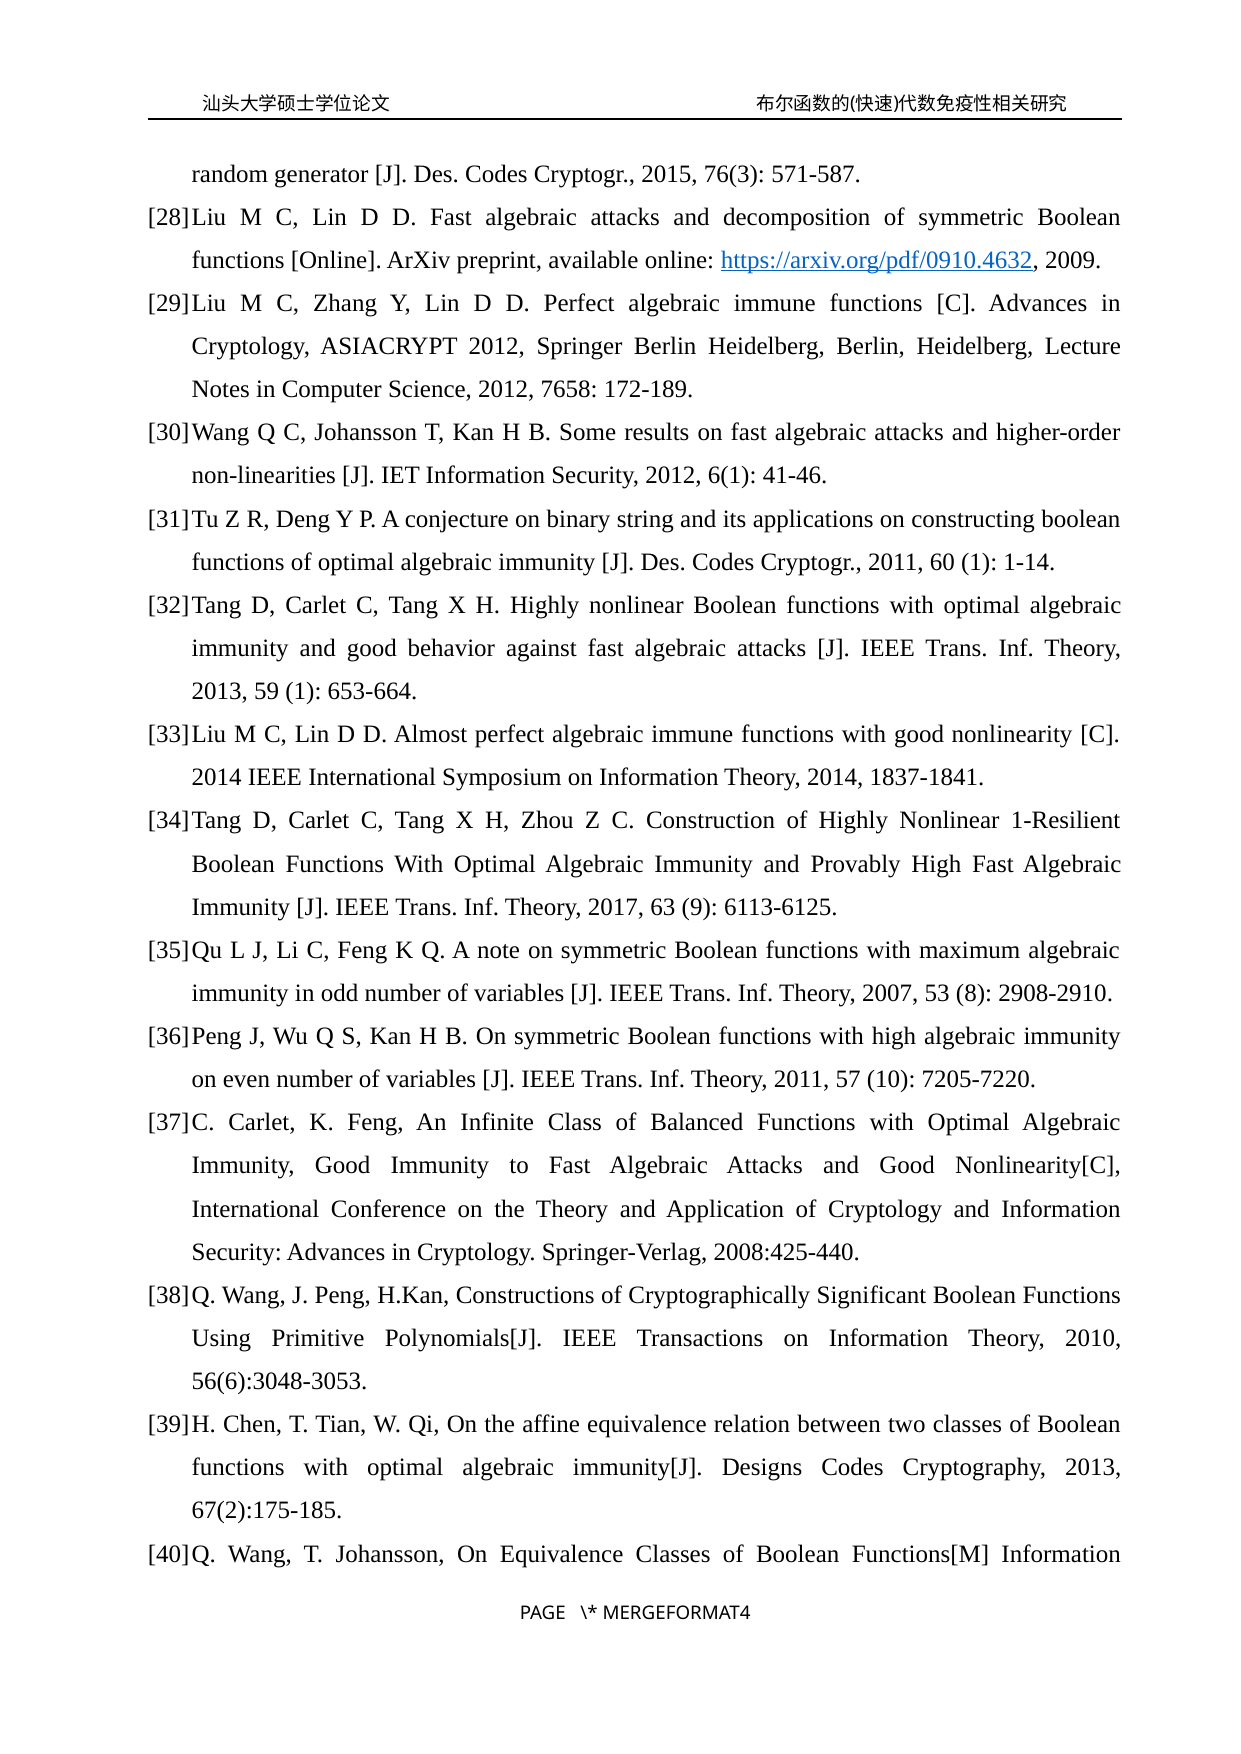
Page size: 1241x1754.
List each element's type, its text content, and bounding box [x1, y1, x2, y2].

list Liu M C, Lin D D. Fast algebraic attacks and decomposition of symmetric Boolean functions [Online]. ArXiv preprint, available online: https://arxiv.org/pdf/0910.4632, 2009. [148, 202, 1122, 274]
list Tang D, Carlet C, Tang X H. Highly nonlinear Boolean functions with optimal algebraic immunity and good behavior against fast algebraic attacks [J]. IEEE Trans. Inf. Theory, 2013, 59 (1): 653-664. [148, 590, 1122, 705]
list H. Chen, T. Tian, W. Qi, On the affine equivalence relation between two classes of Boolean functions with optimal algebraic immunity[J]. Designs Codes Cryptography, 2013, 67(2):175-185. [148, 1409, 1122, 1524]
list Liu M C, Lin D D. Almost perfect algebraic immune functions with good nonlinearity [C]. 2014 IEEE International Symposium on Information Theory, 2014, 1837-1841. [148, 719, 1122, 791]
list Liu M C, Zhang Y, Lin D D. Perfect algebraic immune functions [C]. Advances in Cryptology, ASIACRYPT 2012, Springer Berlin Heidelberg, Berlin, Heidelberg, Lecture Notes in Computer Science, 2012, 7658: 172-189. [148, 288, 1122, 403]
list Tu Z R, Deng Y P. A conjecture on binary string and its applications on constructing boolean functions of optimal algebraic immunity [J]. Des. Codes Cryptogr., 2011, 60 (1): 1-14. [148, 504, 1122, 576]
list Qu L J, Li C, Feng K Q. A note on symmetric Boolean functions with maximum algebraic immunity in odd number of variables [J]. IEEE Trans. Inf. Theory, 2007, 53 (8): 2908-2910. [148, 935, 1122, 1007]
list C. Carlet, K. Feng, An Infinite Class of Balanced Functions with Optimal Algebraic Immunity, Good Immunity to Fast Algebraic Attacks and Good Nonlinearity[C], International Conference on the Theory and Application of Cryptology and Information Security: Advances in Cryptology. Springer-Verlag, 2008:425-440. [148, 1107, 1122, 1266]
list Tang D, Carlet C, Tang X H, Zhou Z C. Construction of Highly Nonlinear 1-Resilient Boolean Functions With Optimal Algebraic Immunity and Provably High Fast Algebraic Immunity [J]. IEEE Trans. Inf. Theory, 2017, 63 (9): 6113-6125. [148, 806, 1122, 921]
list Wang Q C, Johansson T, Kan H B. Some results on fast algebraic attacks and higher-order non-linearities [J]. IET Information Security, 2012, 6(1): 41-46. [148, 417, 1122, 489]
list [148, 1539, 1122, 1567]
list Q. Wang, J. Peng, H.Kan, Constructions of Cryptographically Significant Boolean Functions Using Primitive Polynomials[J]. IEEE Transactions on Information Theory, 2010, 56(6):3048-3053. [148, 1280, 1122, 1395]
list Peng J, Wu Q S, Kan H B. On symmetric Boolean functions with high algebraic immunity on even number of variables [J]. IEEE Trans. Inf. Theory, 2011, 57 (10): 7205-7220. [148, 1021, 1122, 1093]
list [148, 159, 1122, 187]
